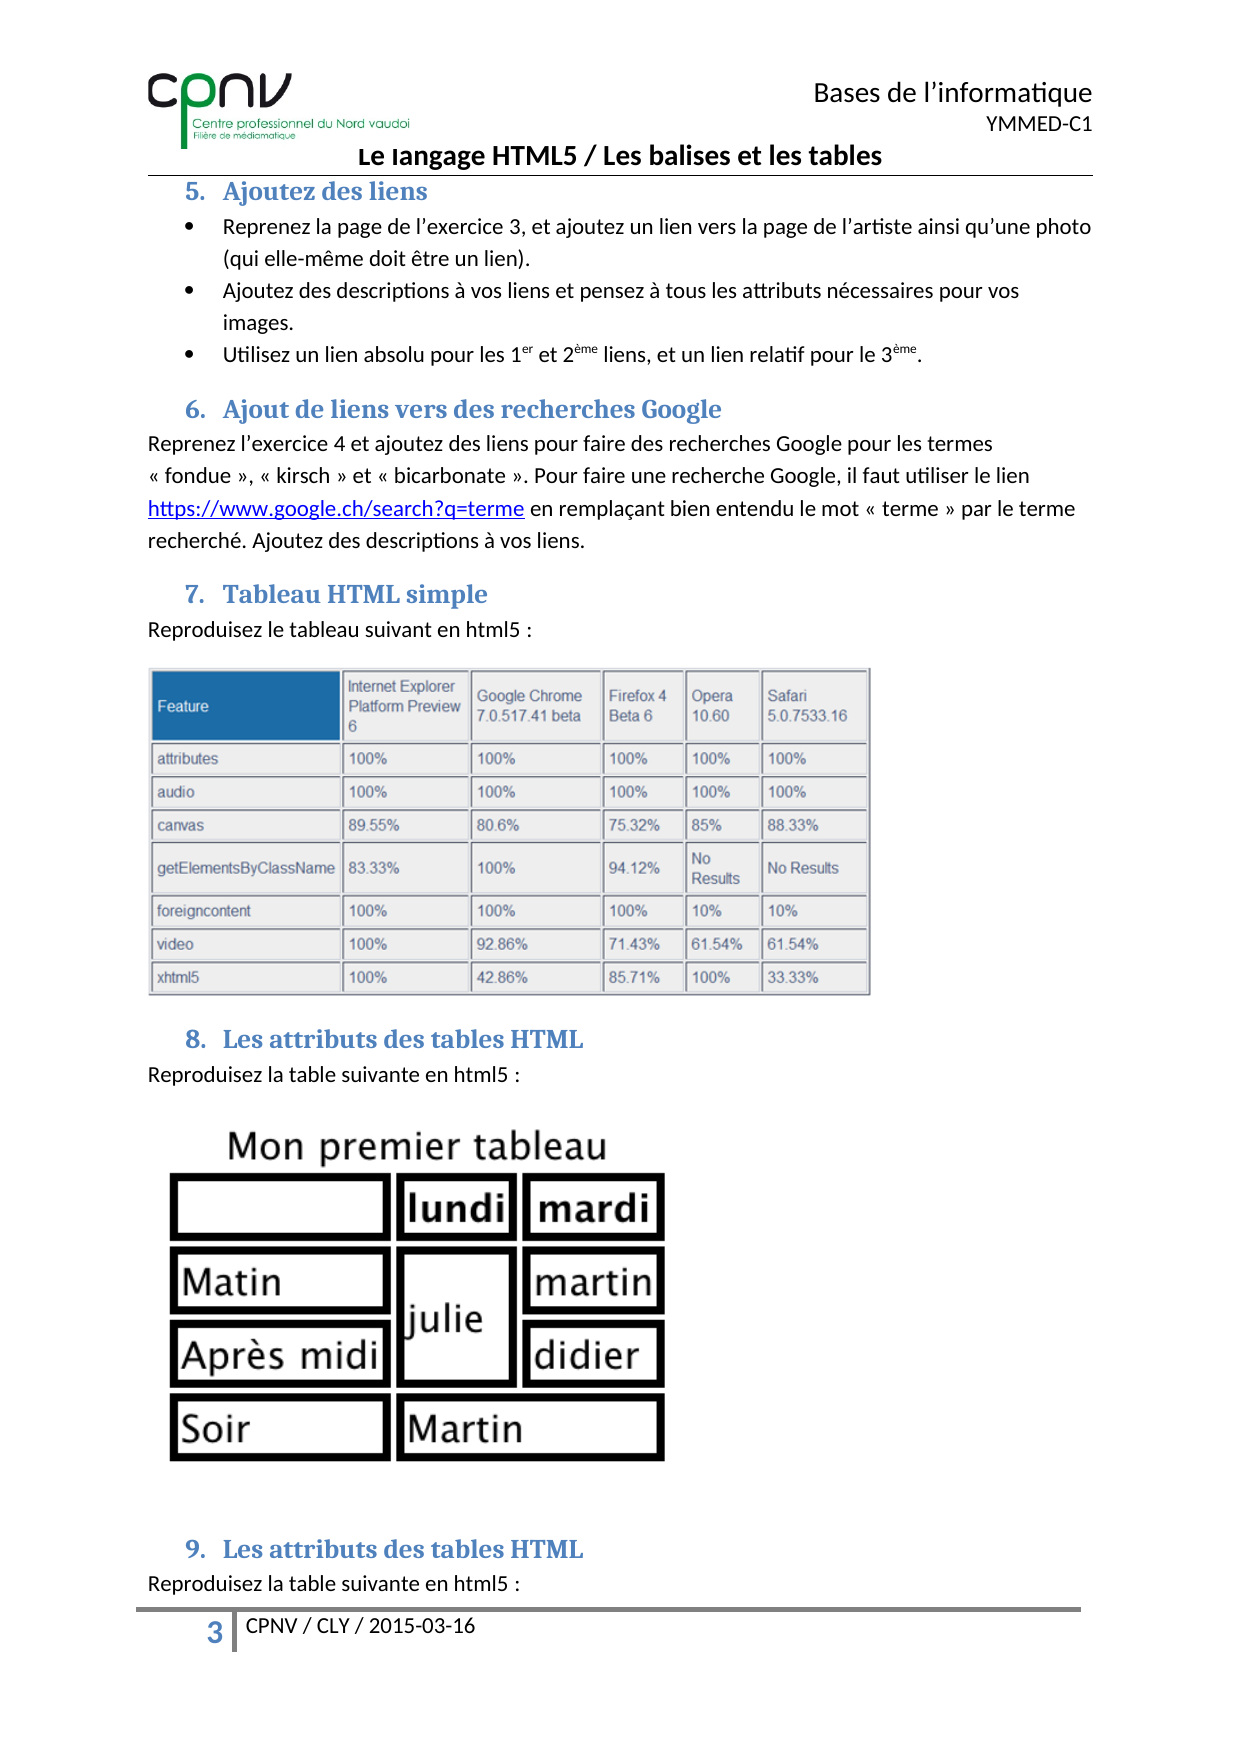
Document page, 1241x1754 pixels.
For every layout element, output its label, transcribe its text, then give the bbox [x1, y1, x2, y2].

picture [146, 73, 409, 148]
picture [147, 1113, 711, 1509]
subtitle Les attributs des tables HTML [185, 1024, 1093, 1055]
text Reprenez l’exercice 4 et ajoutez des liens pour faire des recherches Google pour les termes « fondue », « kirsch » et « bicarbonate ». Pour faire une recherche Google, il faut utiliser le lien https://www.google.ch/search?q=terme en remplaçant bien entendu le mot « terme » par le terme recherché. Ajoutez des descriptions à vos liens. [148, 429, 1093, 554]
picture [147, 667, 874, 1000]
list Utilisez un lien absolu pour les 1er et 2ème liens, et un lien relatif pour le 3ème. [185, 341, 1093, 369]
subtitle Ajoutez des liens [185, 176, 1093, 207]
list Ajoutez des descriptions à vos liens et pensez à tous les attributs nécessaires pour vos images. [185, 276, 1093, 336]
subtitle Les attributs des tables HTML [185, 1534, 1093, 1565]
subtitle Tableau HTML simple [185, 579, 1093, 610]
text Reproduisez la table suivante en html5 : [148, 1060, 1093, 1088]
text Reproduisez la table suivante en html5 : [148, 1569, 1093, 1598]
list Reprenez la page de l’exercice 3, et ajoutez un lien vers la page de l’artiste ainsi qu’une photo (qui elle-même doit être un lien). [185, 212, 1093, 272]
subtitle Ajout de liens vers des recherches Google [185, 394, 1093, 425]
text Reproduisez le tableau suivant en html5 : [148, 615, 1093, 643]
